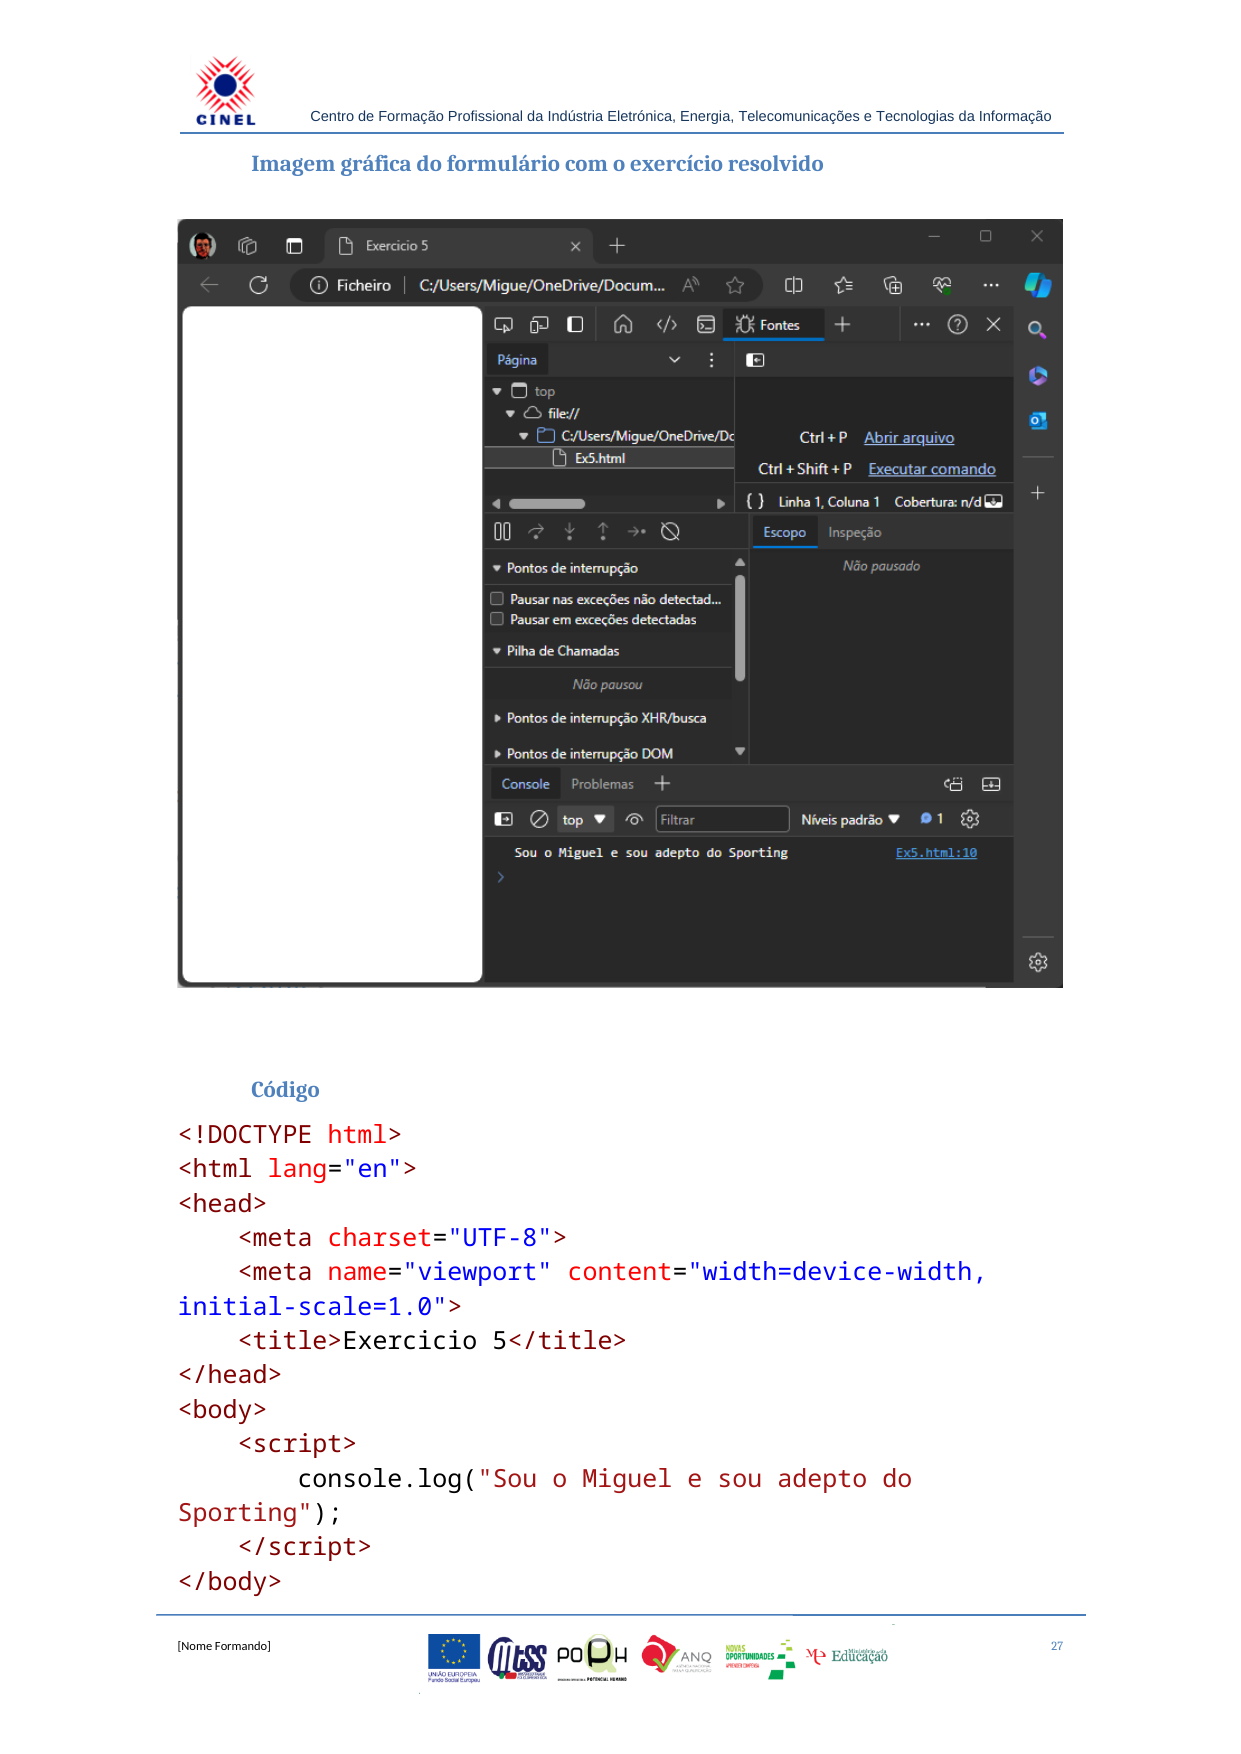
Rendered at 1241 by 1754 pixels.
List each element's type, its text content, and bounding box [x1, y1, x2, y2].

text </script> [177, 1529, 1063, 1563]
picture [177, 219, 1063, 988]
text <!DOCTYPE html> [177, 1116, 1063, 1151]
text console.log("Sou o Miguel e sou adepto do Sporting"); [177, 1460, 1063, 1529]
text </body> [177, 1563, 1063, 1597]
text <meta charset="UTF-8"> [177, 1219, 1063, 1254]
text <title>Exercicio 5</title> [177, 1322, 1063, 1357]
picture [418, 1624, 895, 1694]
picture [190, 55, 261, 128]
subtitle Código [177, 1077, 1063, 1103]
text <script> [177, 1426, 1063, 1460]
subtitle Imagem gráfica do formulário com o exercício resolvido [177, 150, 1063, 177]
text </head> [177, 1357, 1063, 1391]
text <html lang="en"> [177, 1151, 1063, 1185]
text <head> [177, 1185, 1063, 1219]
text <body> [177, 1391, 1063, 1426]
text <meta name="viewport" content="width=device-width, initial-scale=1.0"> [177, 1254, 1063, 1322]
